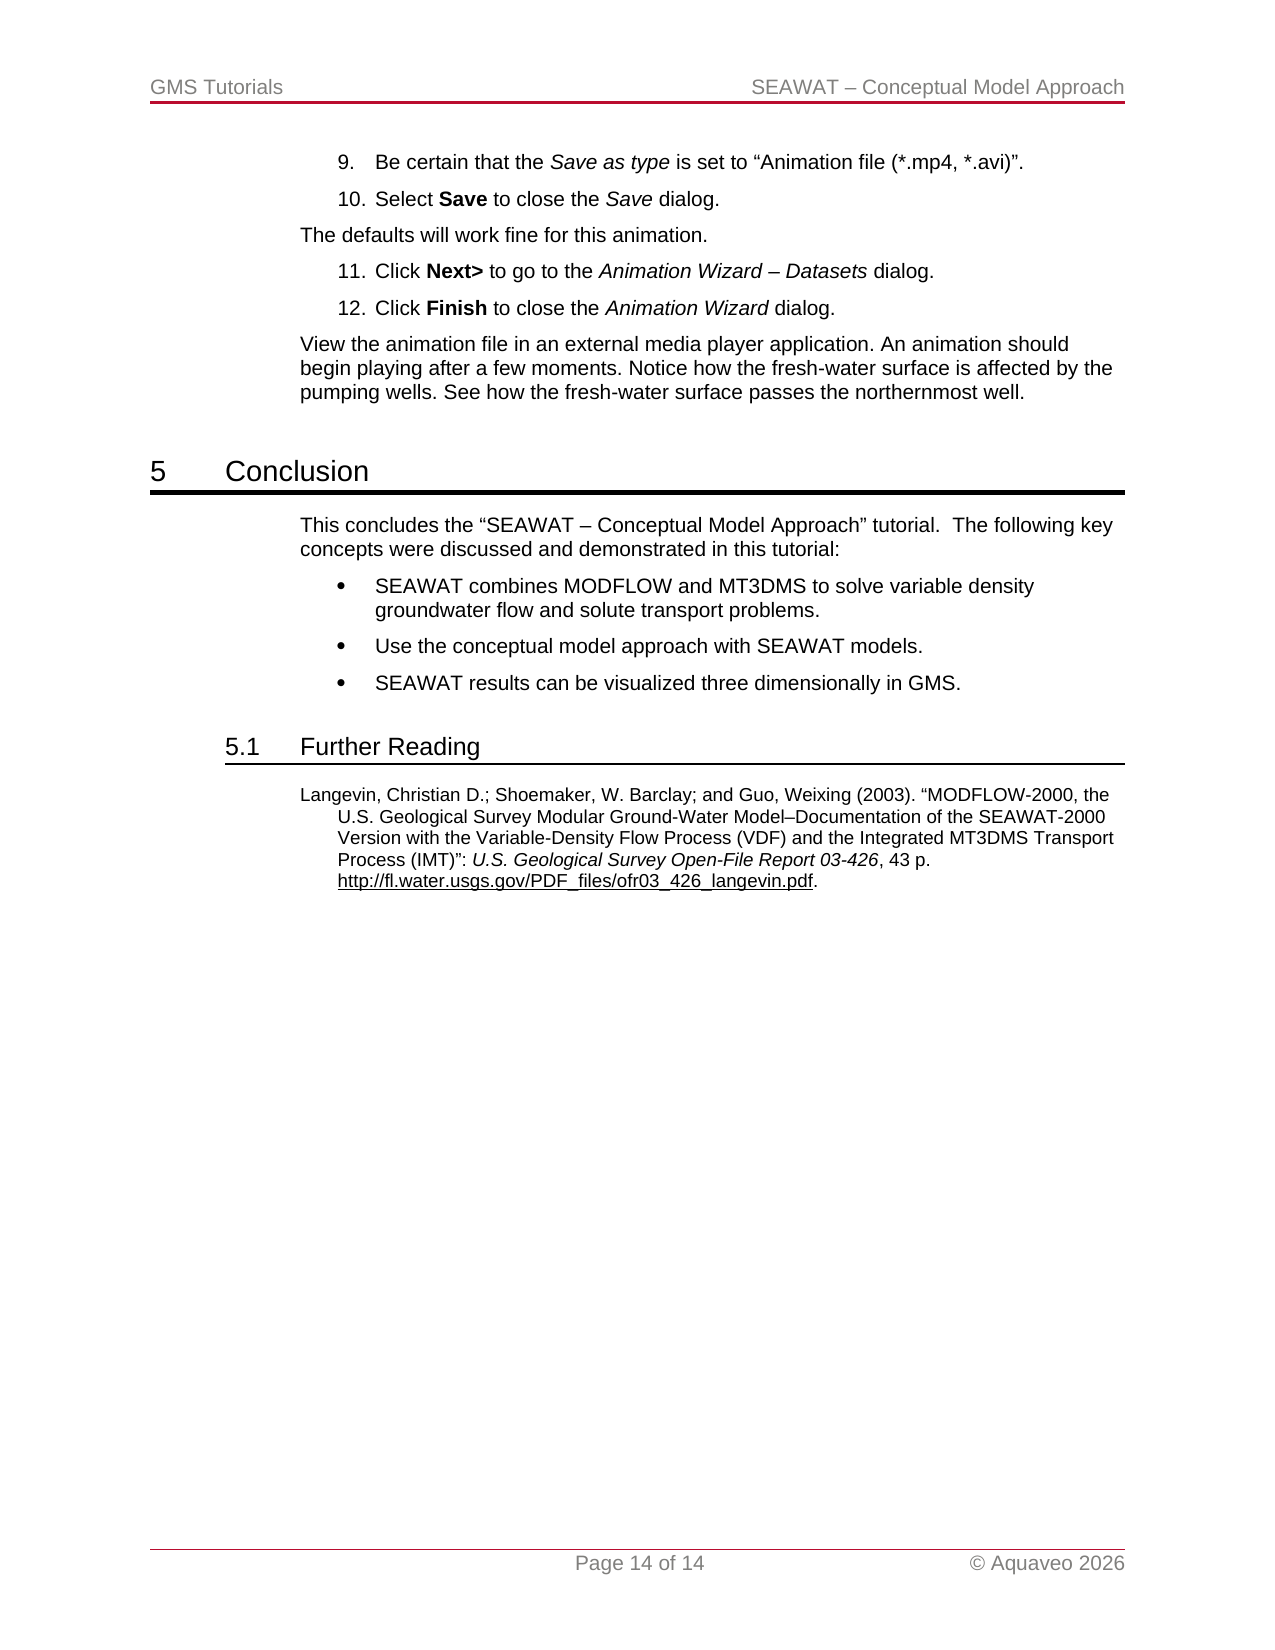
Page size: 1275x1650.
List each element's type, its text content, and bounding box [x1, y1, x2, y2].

subtitle Conclusion [150, 454, 1125, 490]
list Use the conceptual model approach with SEAWAT models. [337, 634, 1125, 658]
list SEAWAT combines MODFLOW and MT3DMS to solve variable density groundwater flow and solute transport problems. [337, 574, 1125, 622]
text This concludes the “SEAWAT – Conceptual Model Approach” tutorial. The following key concepts were discussed and demonstrated in this tutorial: [300, 513, 1125, 561]
text Langevin, Christian D.; Shoemaker, W. Barclay; and Guo, Weixing (2003). “MODFLOW-2000, the U.S. Geological Survey Modular Ground-Water Model–Documentation of the SEAWAT-2000 Version with the Variable-Density Flow Process (VDF) and the Integrated MT3DMS Transport Process (IMT)”: U.S. Geological Survey Open-File Report 03-426, 43 p. http://fl.water.usgs.gov/PDF_files/ofr03_426_langevin.pdf. [300, 784, 1125, 892]
list Click Finish to close the Animation Wizard dialog. [337, 296, 1125, 320]
text The defaults will work fine for this animation. [300, 223, 1125, 247]
subtitle Further Reading [225, 732, 1125, 763]
list SEAWAT results can be visualized three dimensionally in GMS. [337, 671, 1125, 695]
list Be certain that the Save as type is set to “Animation file (*.mp4, *.avi)”. [337, 150, 1125, 174]
text View the animation file in an external media player application. An animation should begin playing after a few moments. Notice how the fresh-water surface is affected by the pumping wells. See how the fresh-water surface passes the northernmost well. [300, 332, 1125, 404]
list Select Save to close the Save dialog. [337, 186, 1125, 210]
list Click Next> to go to the Animation Wizard – Datasets dialog. [337, 259, 1125, 283]
